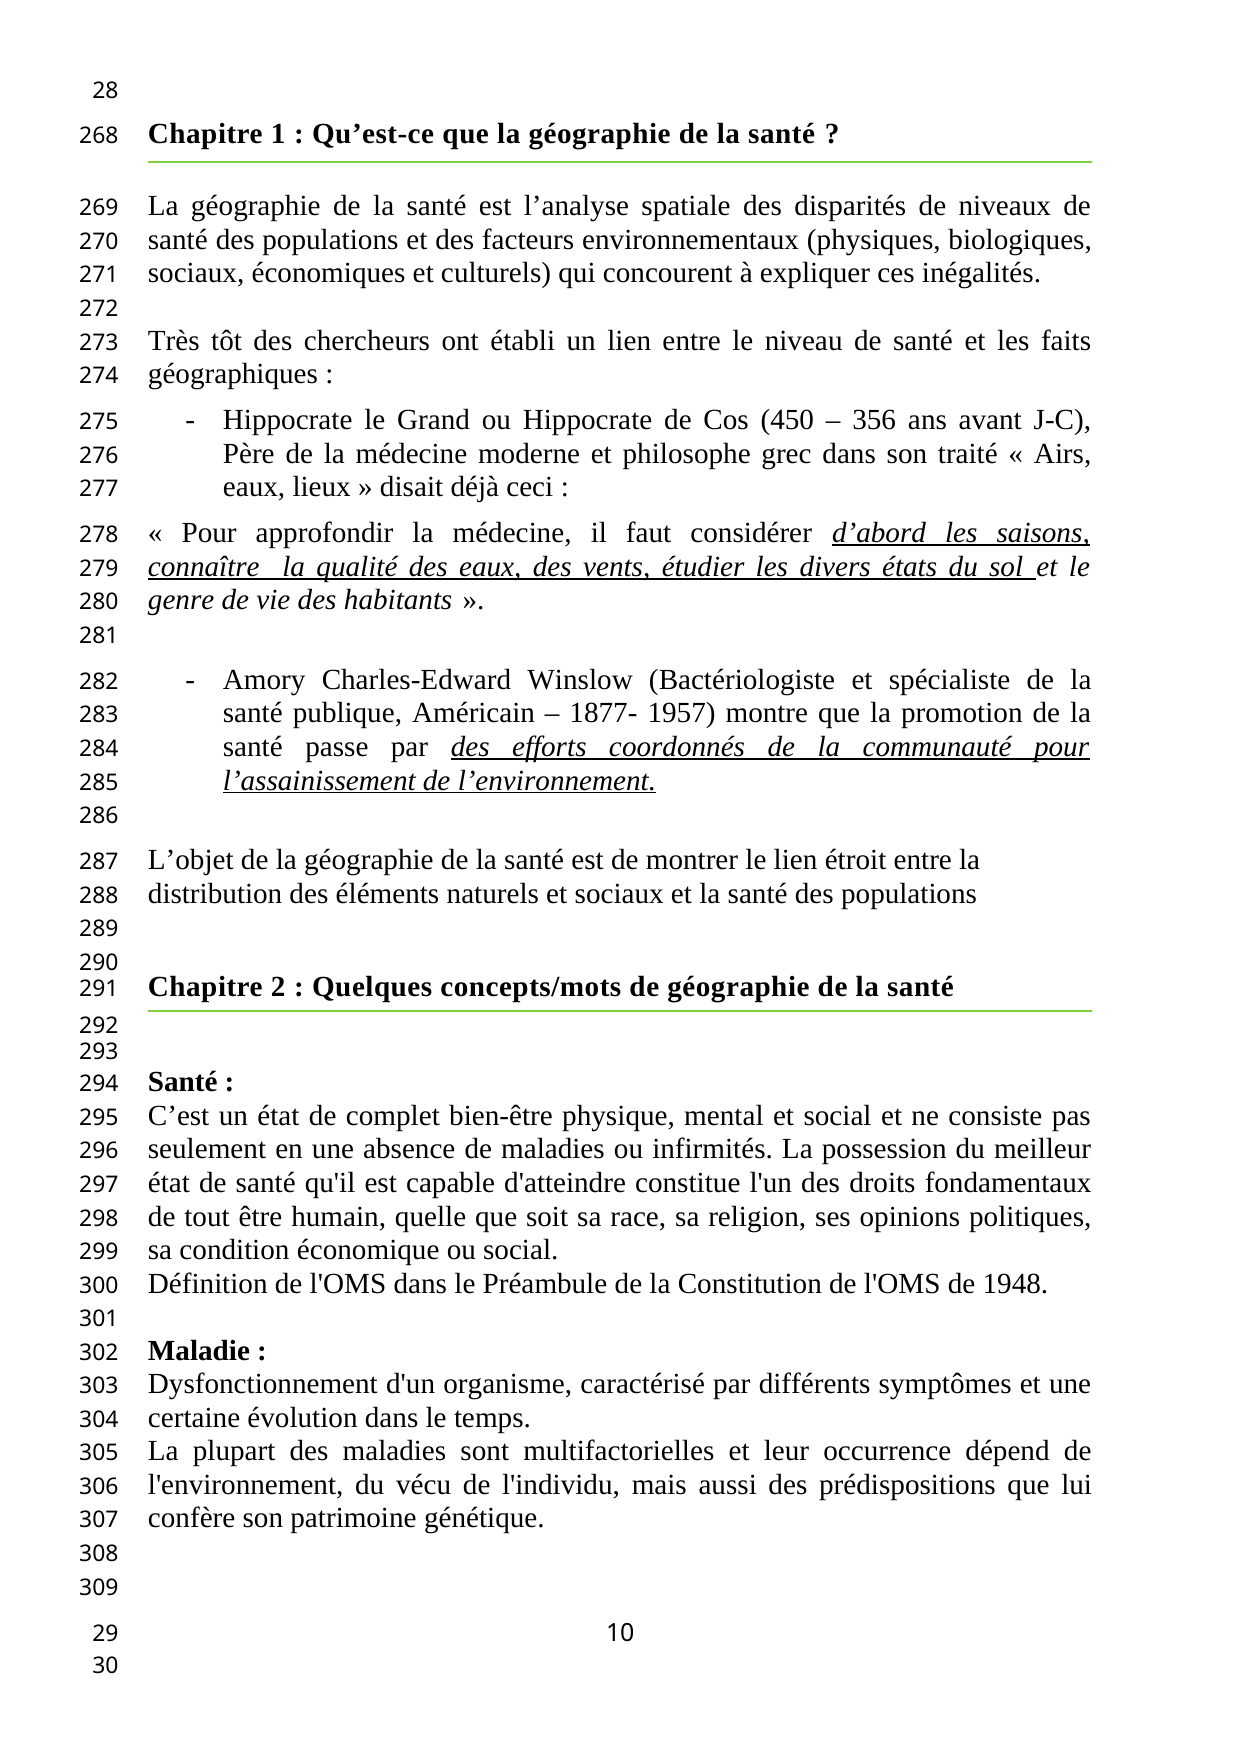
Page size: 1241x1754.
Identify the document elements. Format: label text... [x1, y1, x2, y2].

text Dysfonctionnement d'un organisme, caractérisé par différents symptômes et une certaine évolution dans le temps. [148, 1366, 1092, 1433]
text Santé : [148, 1064, 1092, 1098]
list Hippocrate le Grand ou Hippocrate de Cos (450 – 356 ans avant J-C), Père de la médecine moderne et philosophe grec dans son traité « Airs, eaux, lieux » disait déjà ceci : [185, 402, 1092, 503]
text Très tôt des chercheurs ont établi un lien entre le niveau de santé et les faits géographiques : [148, 323, 1092, 390]
title Chapitre 1 : Qu’est-ce que la géographie de la santé ? [148, 105, 1092, 161]
text C’est un état de complet bien-être physique, mental et social et ne consiste pas seulement en une absence de maladies ou infirmités. La possession du meilleur état de santé qu'il est capable d'atteindre constitue l'un des droits fondamentaux de tout être humain, quelle que soit sa race, sa religion, ses opinions politiques, sa condition économique ou social. [148, 1098, 1092, 1266]
list Amory Charles-Edward Winslow (Bactériologiste et spécialiste de la santé publique, Américain – 1877- 1957) montre que la promotion de la santé passe par des efforts coordonnés de la communauté pour l’assainissement de l’environnement. [185, 662, 1092, 796]
text « Pour approfondir la médecine, il faut considérer d’abord les saisons, connaître la qualité des eaux, des vents, étudier les divers états du sol et le genre de vie des habitants ». [148, 515, 1092, 616]
text La plupart des maladies sont multifactorielles et leur occurrence dépend de l'environnement, du vécu de l'individu, mais aussi des prédispositions que lui confère son patrimoine génétique. [148, 1433, 1092, 1534]
title Chapitre 2 : Quelques concepts/mots de géographie de la santé [148, 976, 1092, 1010]
text L’objet de la géographie de la santé est de montrer le lien étroit entre la distribution des éléments naturels et sociaux et la santé des populations [148, 842, 1092, 909]
text Définition de l'OMS dans le Préambule de la Constitution de l'OMS de 1948. [148, 1266, 1092, 1299]
text La géographie de la santé est l’analyse spatiale des disparités de niveaux de santé des populations et des facteurs environnementaux (physiques, biologiques, sociaux, économiques et culturels) qui concourent à expliquer ces inégalités. [148, 188, 1092, 289]
text Maladie : [148, 1333, 1092, 1366]
